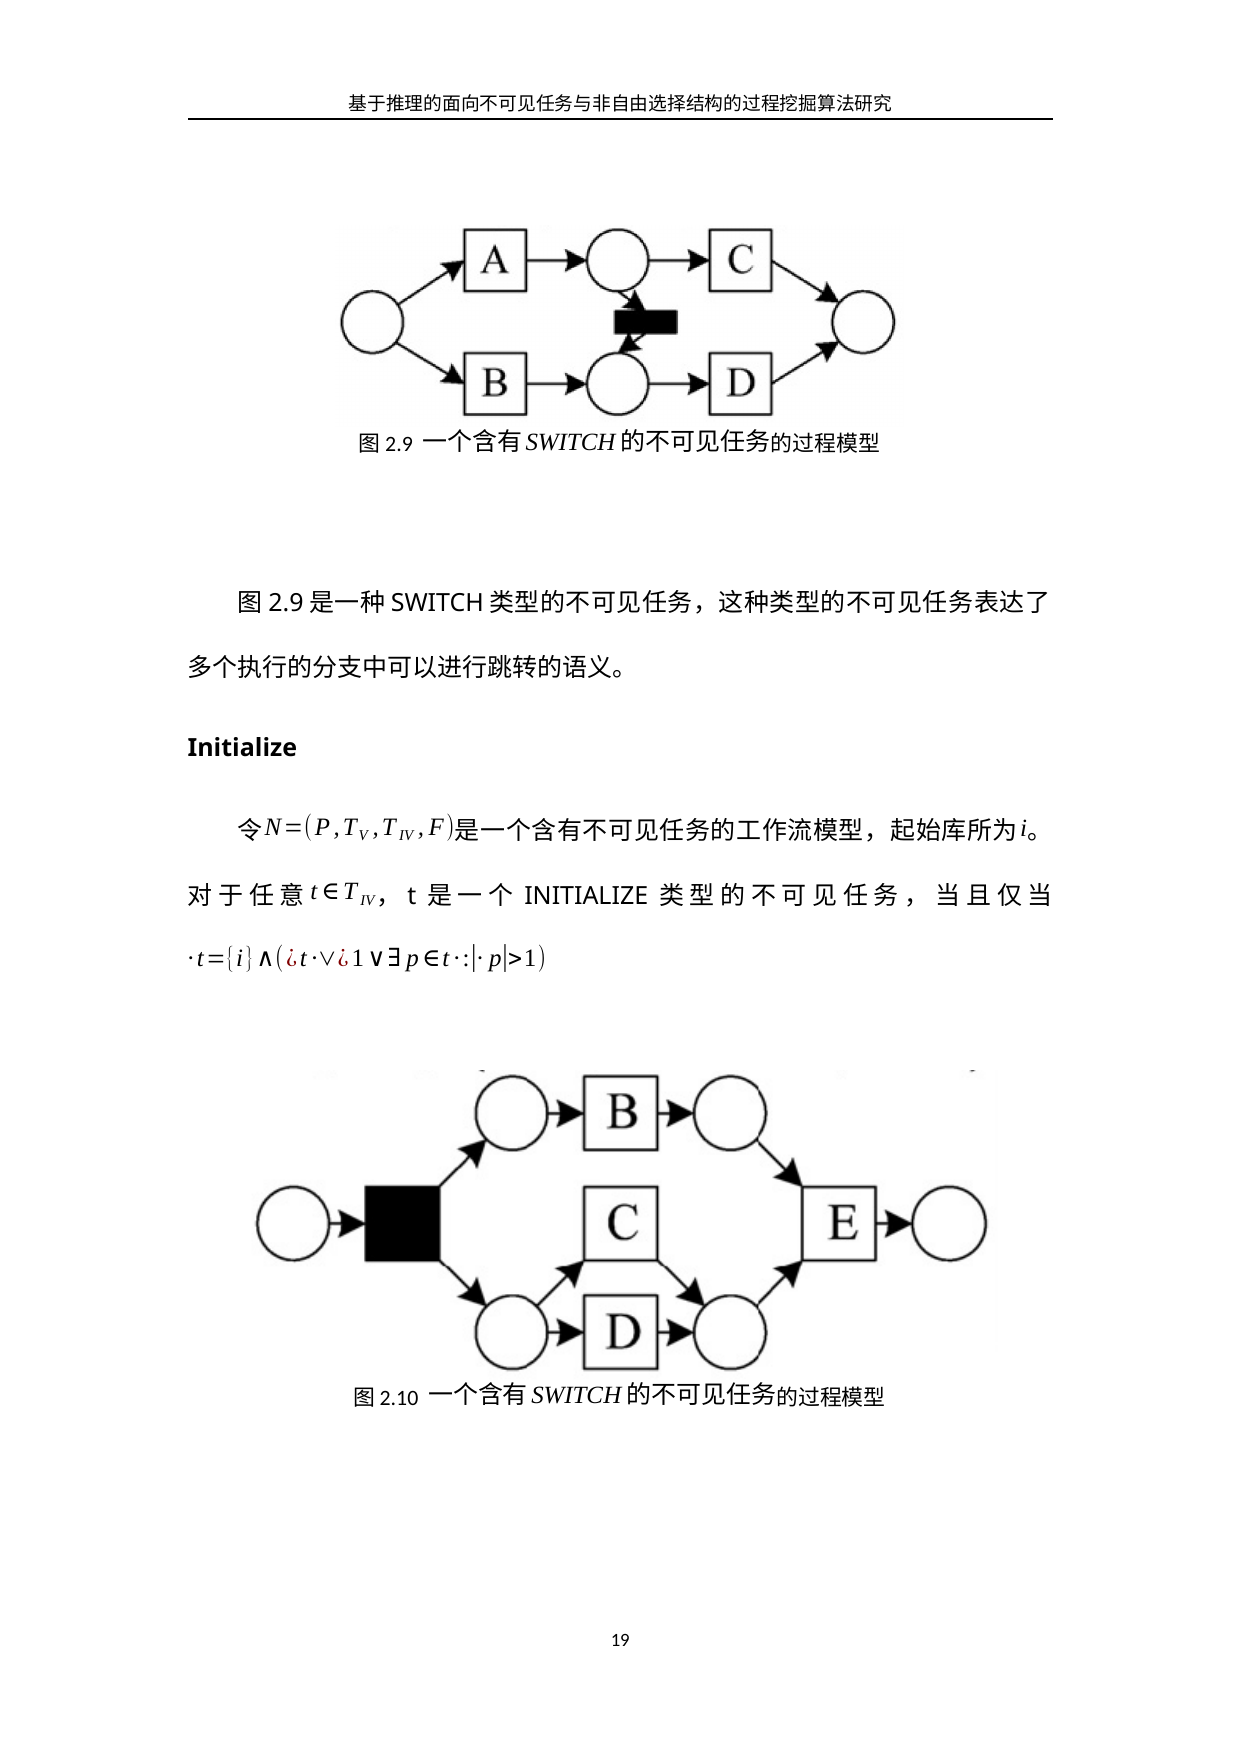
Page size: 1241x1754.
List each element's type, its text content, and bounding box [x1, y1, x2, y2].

picture [335, 225, 904, 427]
text 令是一个含有不可见任务的工作流模型，起始库所为。对于任意，t是一个INITIALIZE类型的不可见任务，当且仅当 [187, 796, 1053, 991]
text 图2.9是一种SWITCH类型的不可见任务，这种类型的不可见任务表达了多个执行的分支中可以进行跳转的语义。 [187, 568, 1053, 698]
picture [241, 1070, 998, 1381]
text Initialize [187, 714, 1053, 779]
